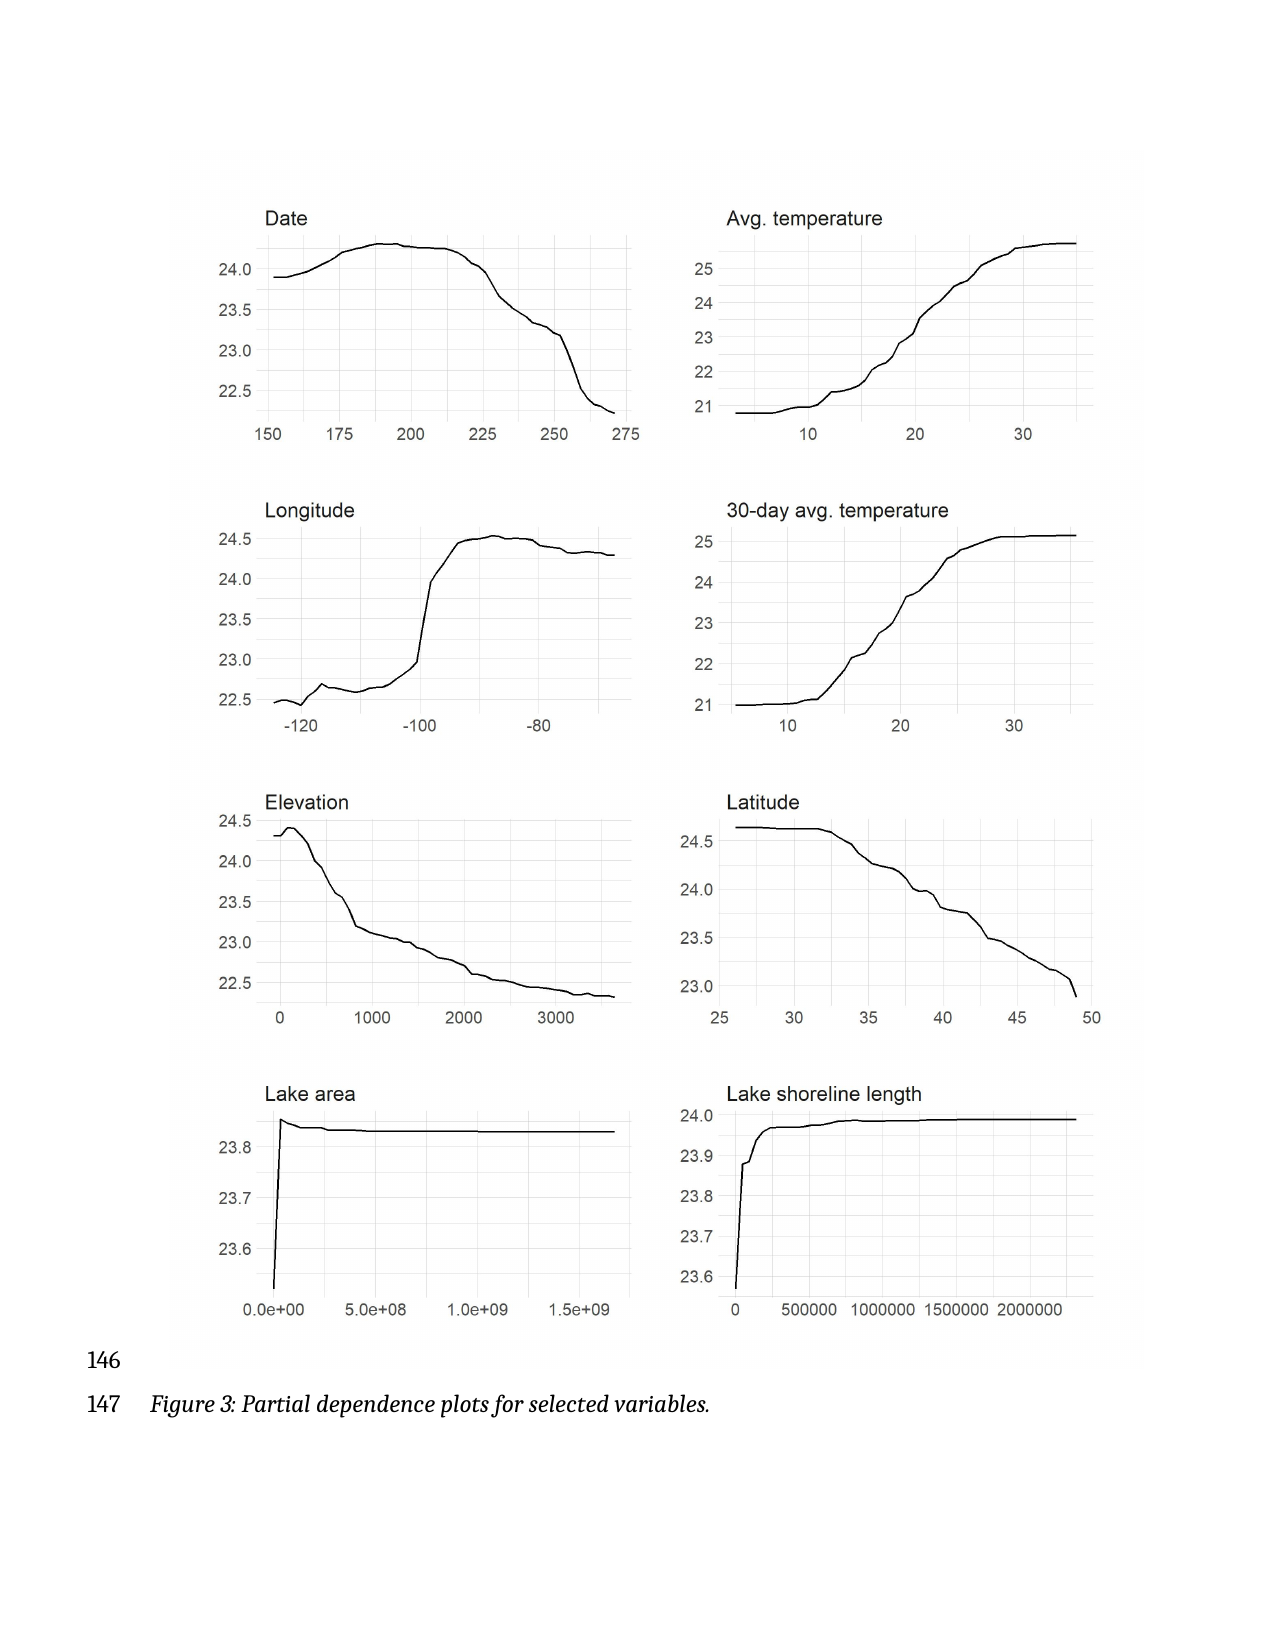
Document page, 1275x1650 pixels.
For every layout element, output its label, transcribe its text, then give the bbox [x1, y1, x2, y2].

text Figure 3: Partial dependence plots for selected variables. [150, 1389, 1125, 1418]
picture [168, 150, 1144, 1369]
